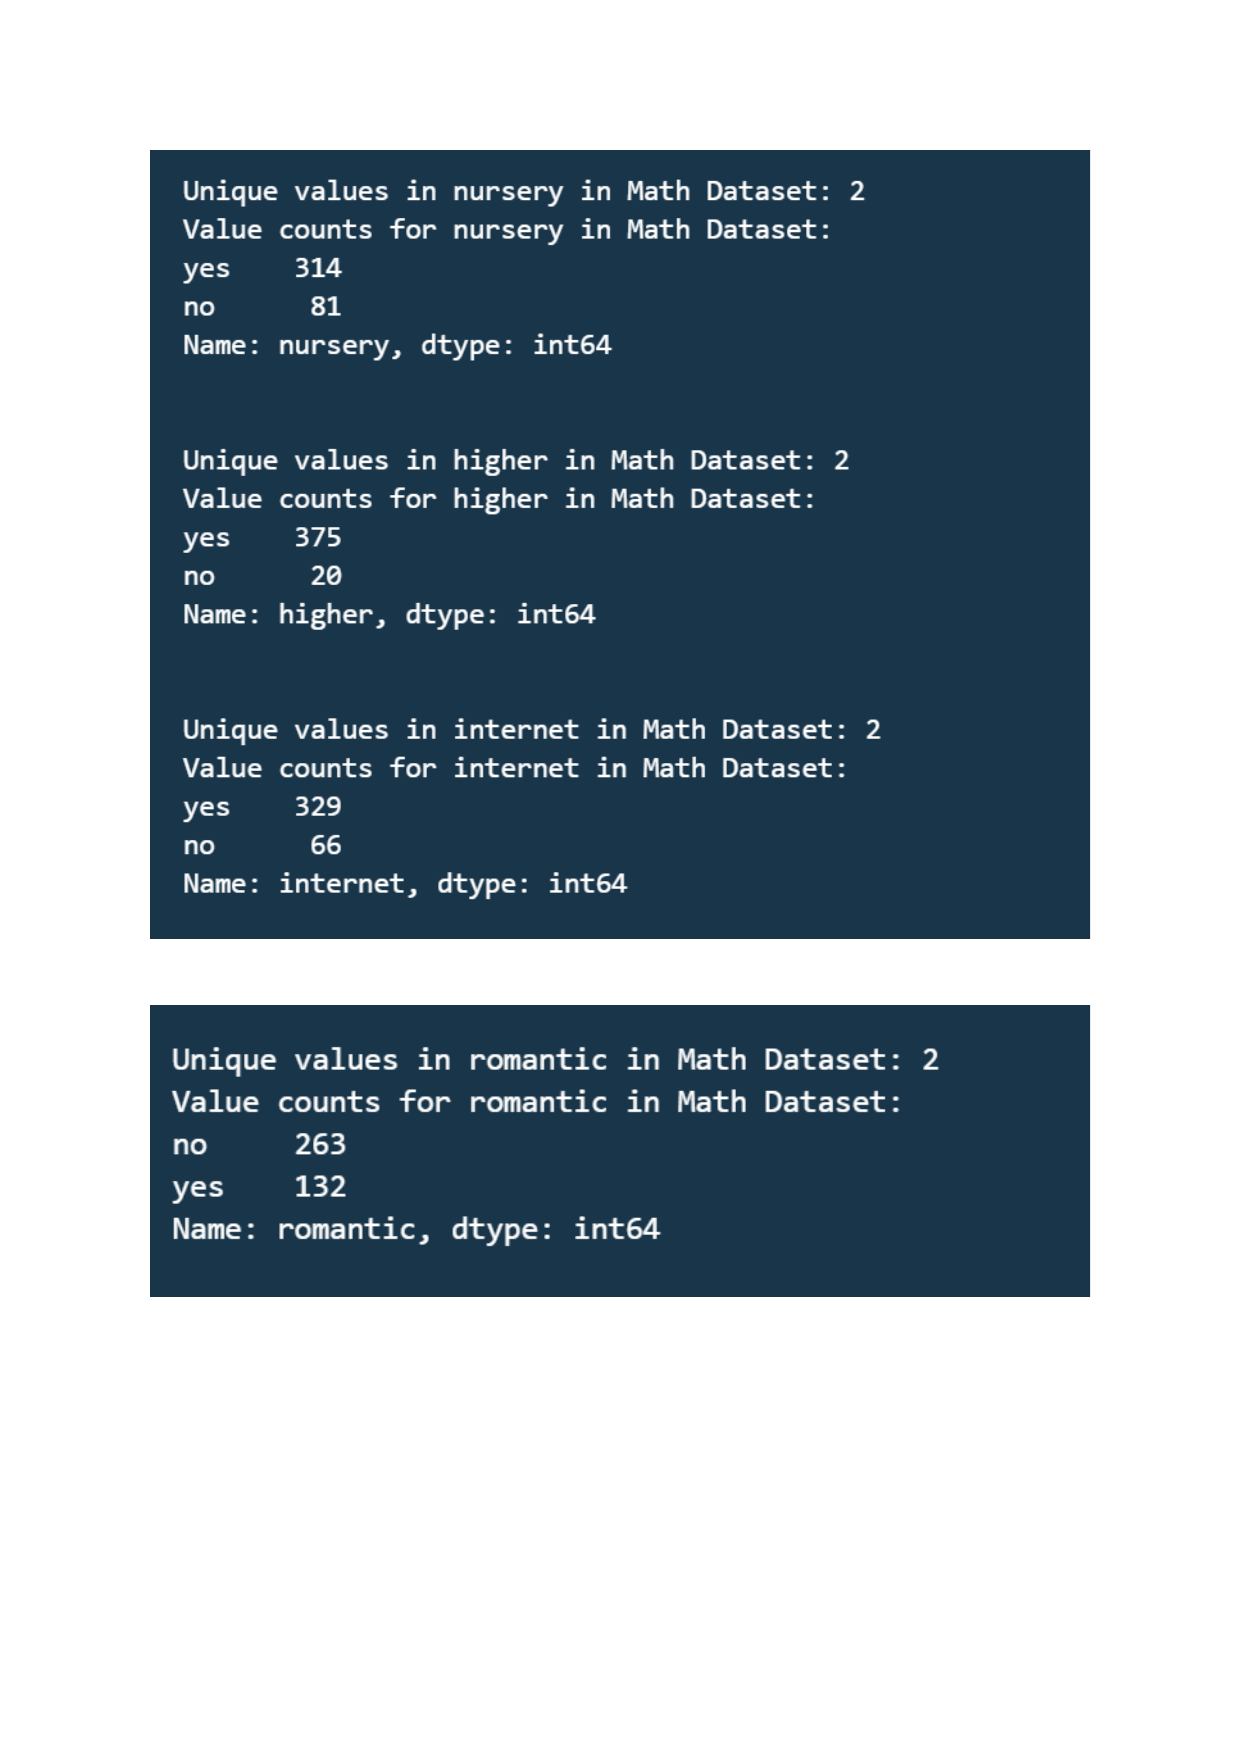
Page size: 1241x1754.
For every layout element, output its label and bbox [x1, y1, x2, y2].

picture [150, 1005, 1091, 1297]
picture [150, 150, 1091, 939]
